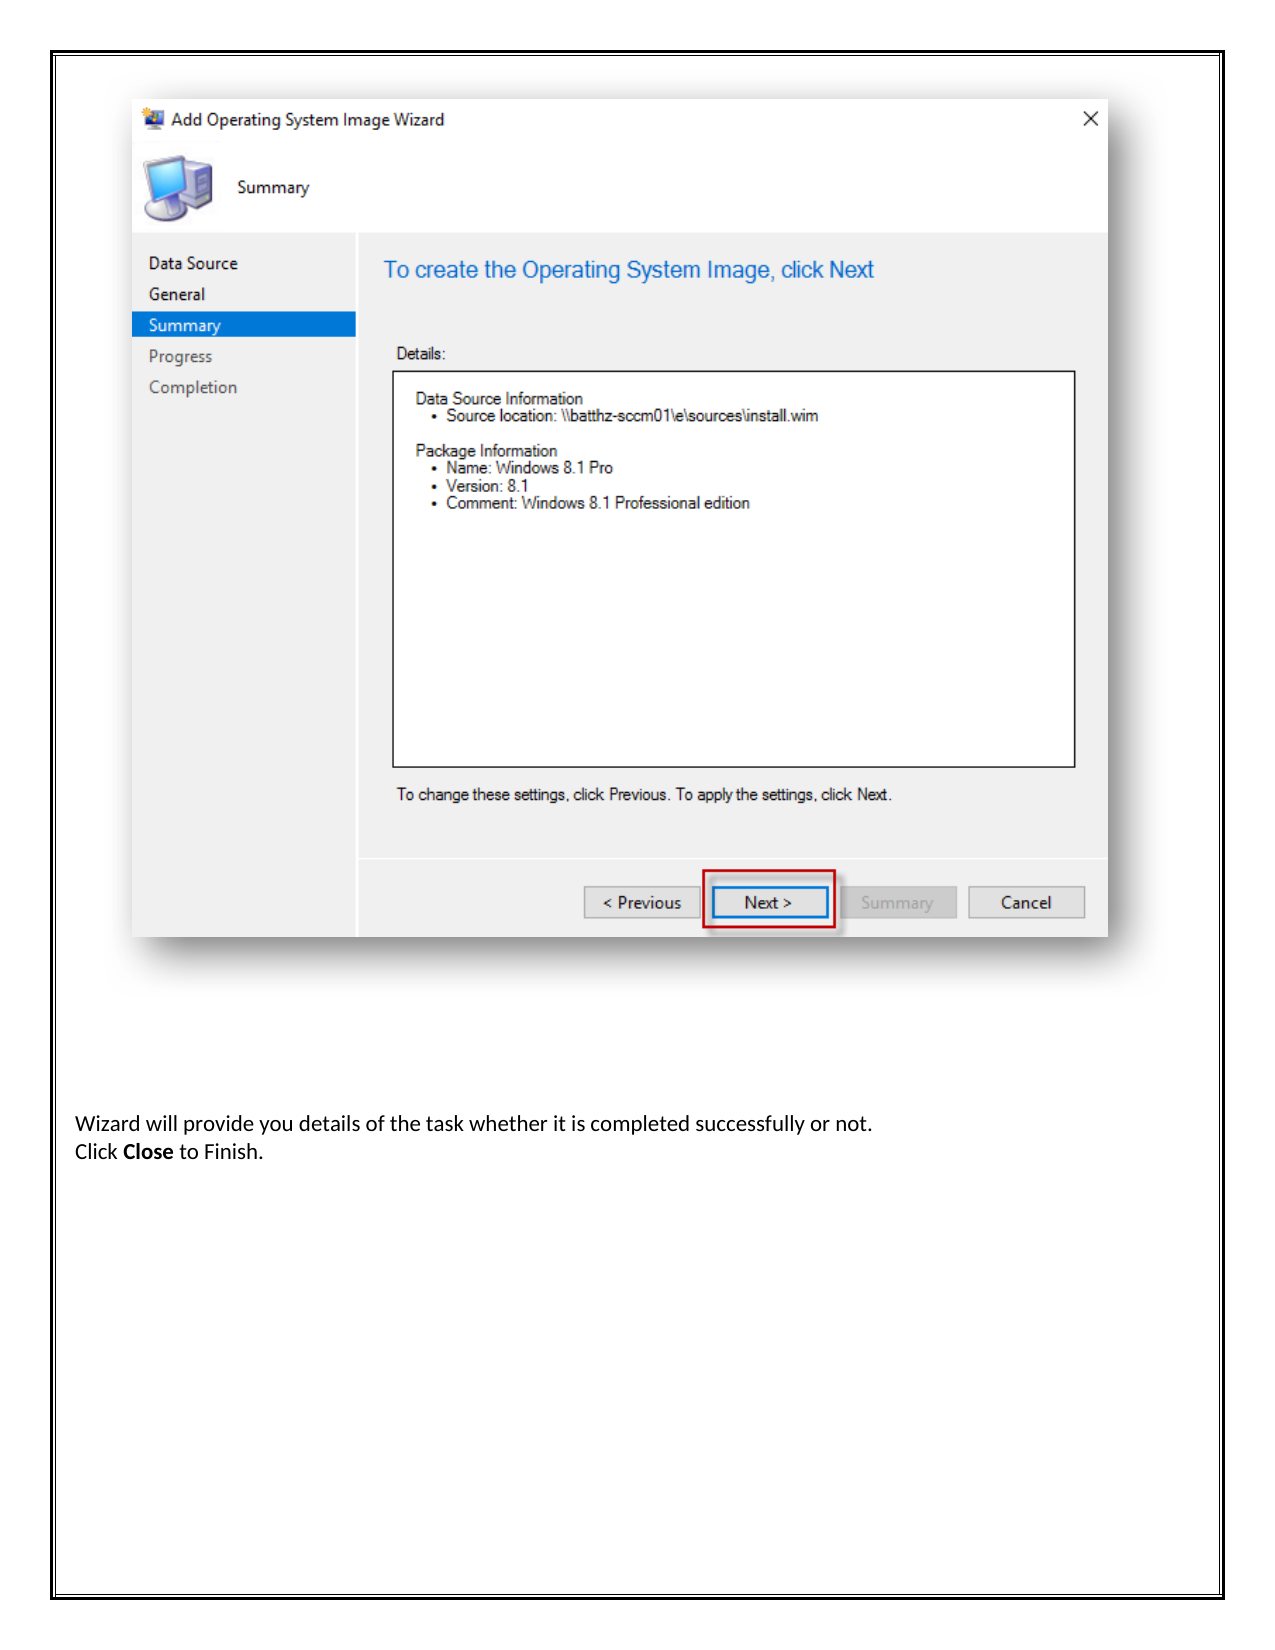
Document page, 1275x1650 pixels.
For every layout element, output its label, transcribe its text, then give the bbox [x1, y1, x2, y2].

text Wizard will provide you details of the task whether it is completed successfully or not. [75, 1109, 1200, 1137]
text Click Close to Finish. [75, 1137, 1200, 1165]
picture [132, 99, 1108, 937]
